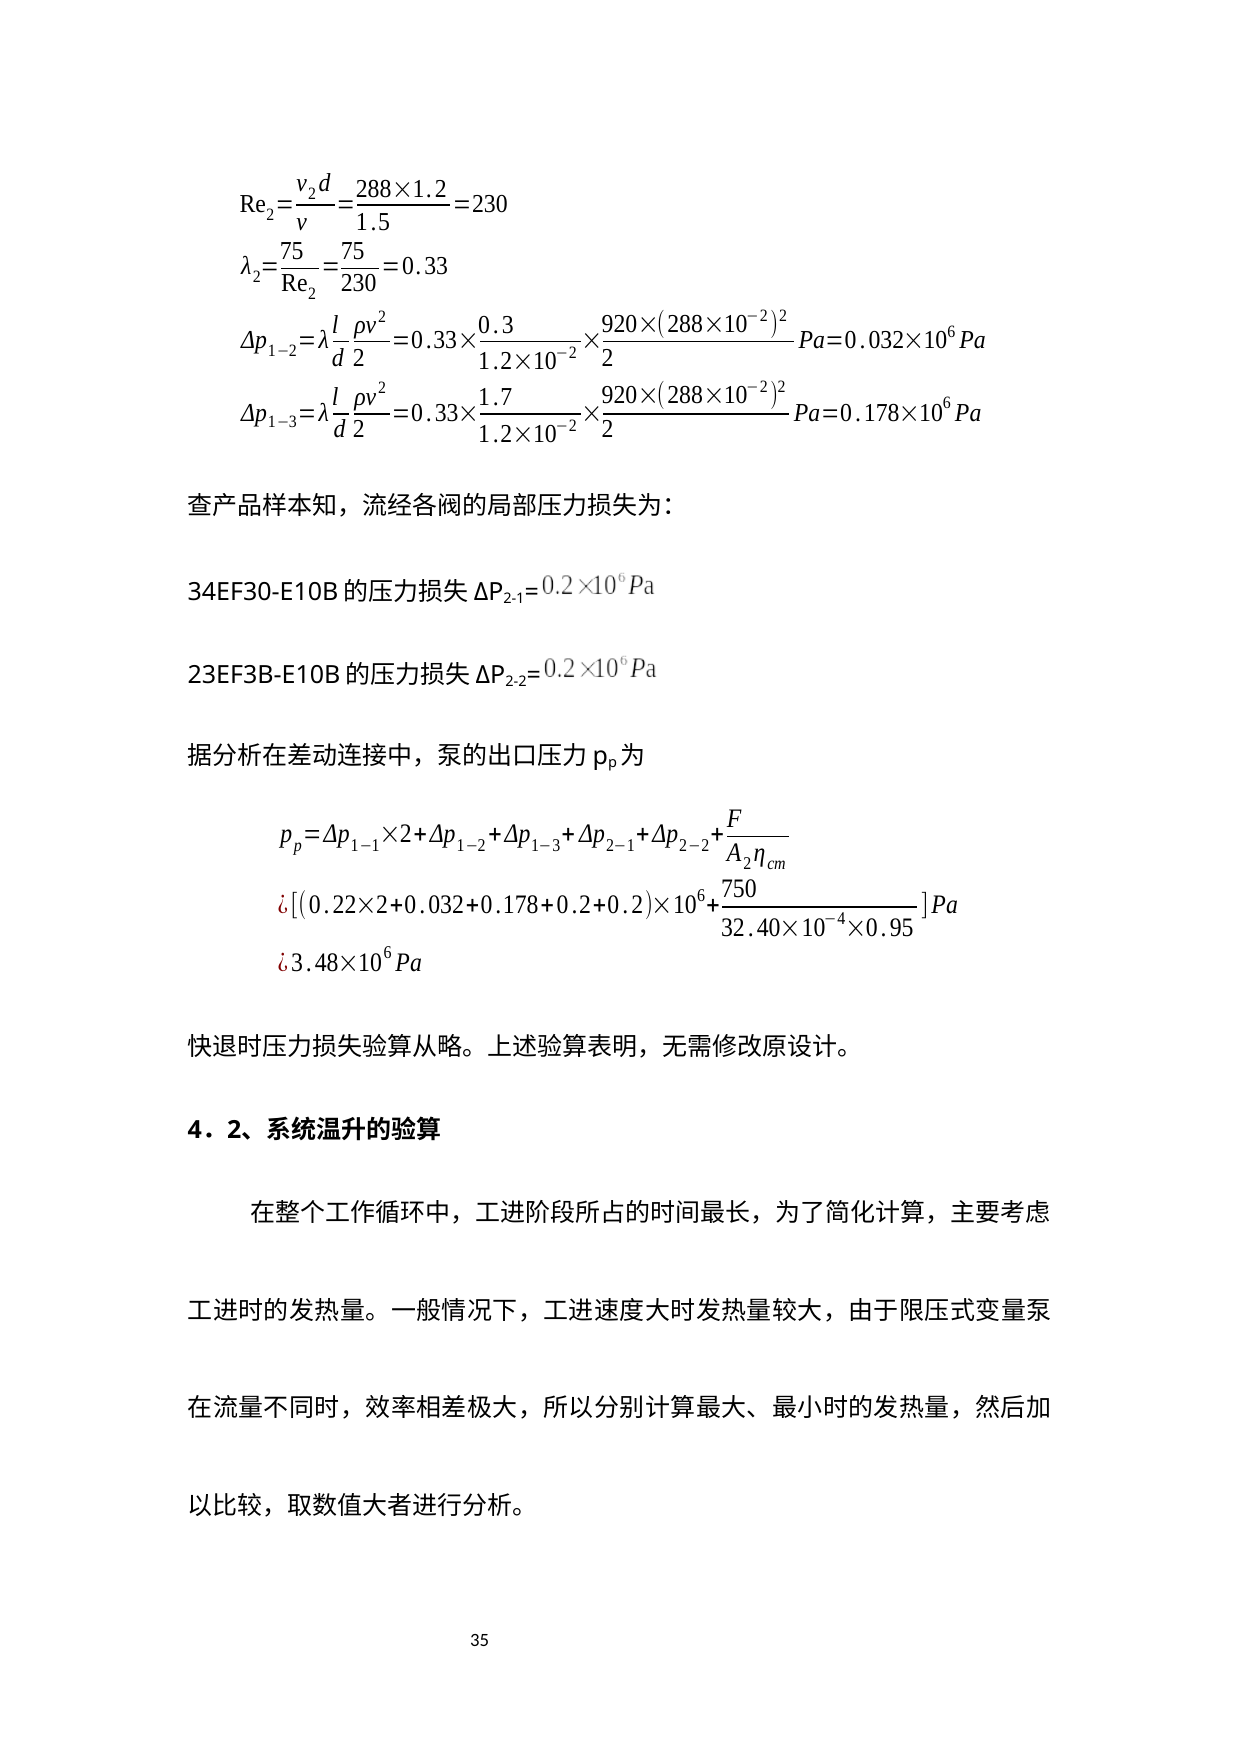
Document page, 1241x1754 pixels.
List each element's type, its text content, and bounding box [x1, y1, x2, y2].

text 23EF3B-E10B的压力损失ΔP2-2= [187, 638, 1053, 703]
text 查产品样本知，流经各阀的局部压力损失为： [187, 471, 1053, 536]
text 在整个工作循环中，工进阶段所占的时间最长，为了简化计算，主要考虑工进时的发热量。一般情况下，工进速度大时发热量较大，由于限压式变量泵在流量不同时，效率相差极大，所以分别计算最大、最小时的发热量，然后加以比较，取数值大者进行分析。 [187, 1178, 1053, 1536]
subtitle 4．2、系统温升的验算 [187, 1095, 1053, 1160]
text 据分析在差动连接中，泵的出口压力pp为 [187, 721, 1053, 786]
text 快退时压力损失验算从略。上述验算表明，无需修改原设计。 [187, 1012, 1053, 1077]
text 34EF30-E10B的压力损失ΔP2-1= [187, 554, 1053, 619]
